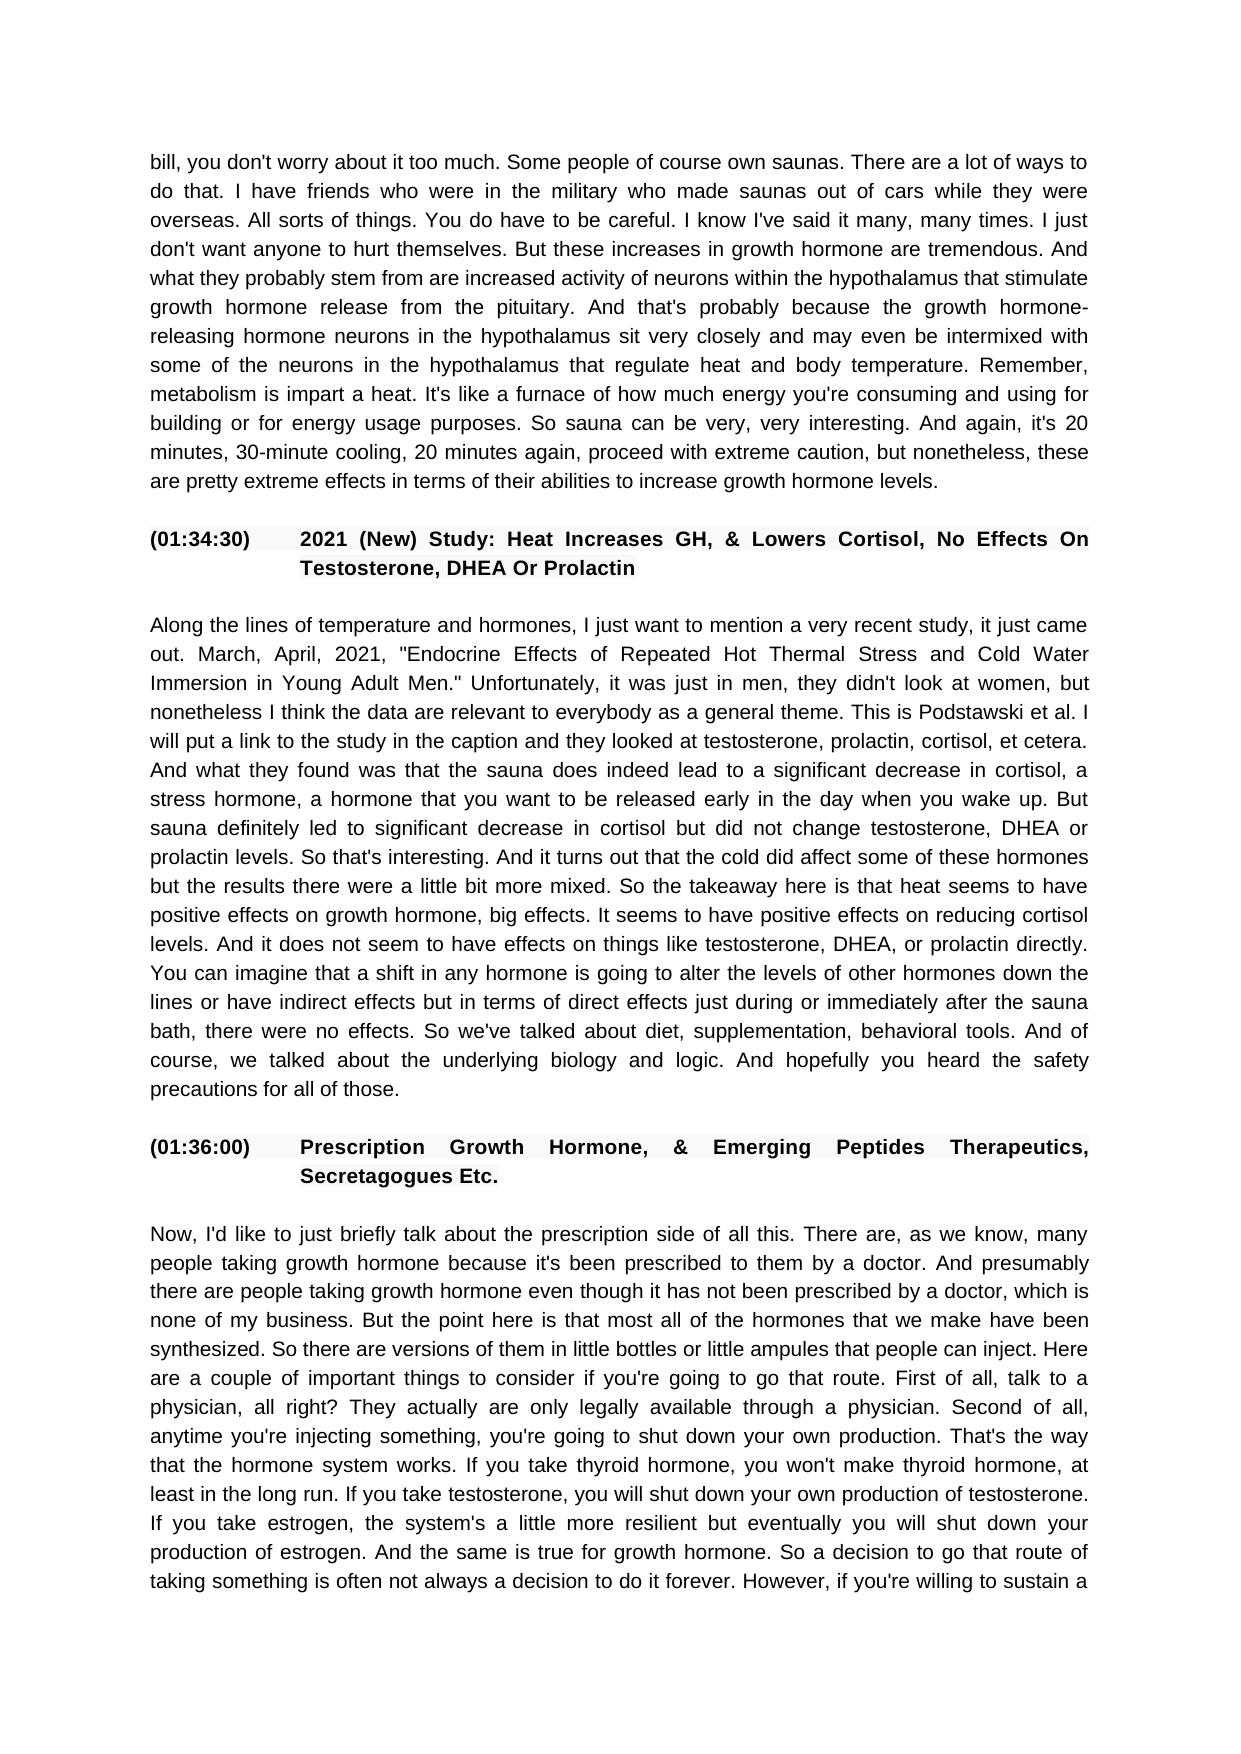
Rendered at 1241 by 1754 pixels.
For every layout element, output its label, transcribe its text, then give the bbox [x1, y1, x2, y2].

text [150, 1221, 1090, 1593]
text Along the lines of temperature and hormones, I just want to mention a very recent study, it just came out. March, April, 2021, "Endocrine Effects of Repeated Hot Thermal Stress and Cold Water Immersion in Young Adult Men." Unfortunately, it was just in men, they didn't look at women, but nonetheless I think the data are relevant to everybody as a general theme. This is Podstawski et al. I will put a link to the study in the caption and they looked at testosterone, prolactin, cortisol, et cetera. And what they found was that the sauna does indeed lead to a significant decrease in cortisol, a stress hormone, a hormone that you want to be released early in the day when you wake up. But sauna definitely led to significant decrease in cortisol but did not change testosterone, DHEA or prolactin levels. So that's interesting. And it turns out that the cold did affect some of these hormones but the results there were a little bit more mixed. So the takeaway here is that heat seems to have positive effects on growth hormone, big effects. It seems to have positive effects on reducing cortisol levels. And it does not seem to have effects on things like testosterone, DHEA, or prolactin directly. You can imagine that a shift in any hormone is going to alter the levels of other hormones down the lines or have indirect effects but in terms of direct effects just during or immediately after the sauna bath, there were no effects. So we've talked about diet, supplementation, behavioral tools. And of course, we talked about the underlying biology and logic. And hopefully you heard the safety precautions for all of those. [150, 613, 1090, 1101]
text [150, 150, 1090, 492]
text (01:36:00) Prescription Growth Hormone, & Emerging Peptides Therapeutics, Secretagogues Etc. [150, 1158, 1090, 1187]
text (01:34:30) 2021 (New) Study: Heat Increases GH, & Lowers Cortisol, No Effects On Testosterone, DHEA Or Prolactin [150, 550, 1090, 579]
